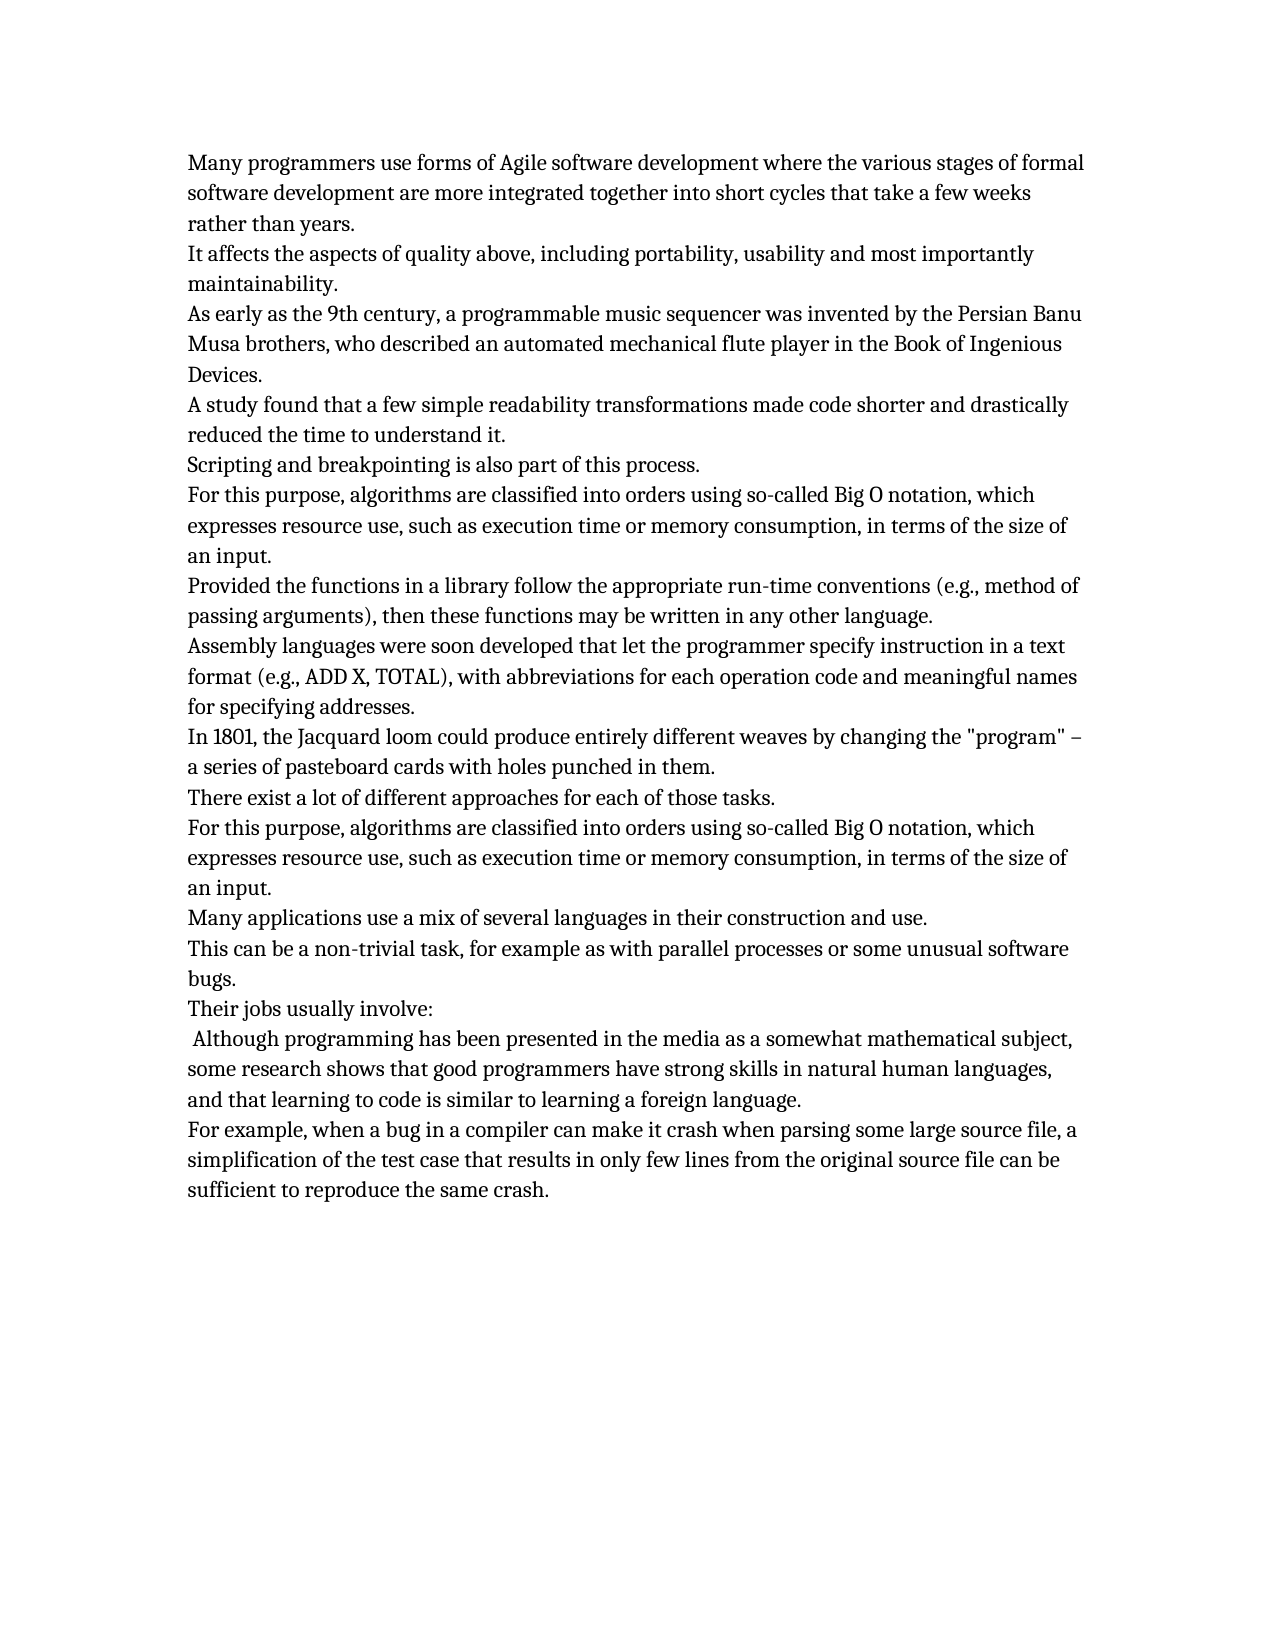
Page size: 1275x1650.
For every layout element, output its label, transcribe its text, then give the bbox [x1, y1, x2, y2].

text Many programmers use forms of Agile software development where the various stages of formal software development are more integrated together into short cycles that take a few weeks rather than years. It affects the aspects of quality above, including portability, usability and most importantly maintainability. As early as the 9th century, a programmable music sequencer was invented by the Persian Banu Musa brothers, who described an automated mechanical flute player in the Book of Ingenious Devices. A study found that a few simple readability transformations made code shorter and drastically reduced the time to understand it. Scripting and breakpointing is also part of this process. For this purpose, algorithms are classified into orders using so-called Big O notation, which expresses resource use, such as execution time or memory consumption, in terms of the size of an input. Provided the functions in a library follow the appropriate run-time conventions (e.g., method of passing arguments), then these functions may be written in any other language. Assembly languages were soon developed that let the programmer specify instruction in a text format (e.g., ADD X, TOTAL), with abbreviations for each operation code and meaningful names for specifying addresses. In 1801, the Jacquard loom could produce entirely different weaves by changing the "program" – a series of pasteboard cards with holes punched in them. There exist a lot of different approaches for each of those tasks. For this purpose, algorithms are classified into orders using so-called Big O notation, which expresses resource use, such as execution time or memory consumption, in terms of the size of an input. Many applications use a mix of several languages in their construction and use. This can be a non-trivial task, for example as with parallel processes or some unusual software bugs. Their jobs usually involve: Although programming has been presented in the media as a somewhat mathematical subject, some research shows that good programmers have strong skills in natural human languages, and that learning to code is similar to learning a foreign language. For example, when a bug in a compiler can make it crash when parsing some large source file, a simplification of the test case that results in only few lines from the original source file can be sufficient to reproduce the same crash. [187, 150, 1087, 1203]
